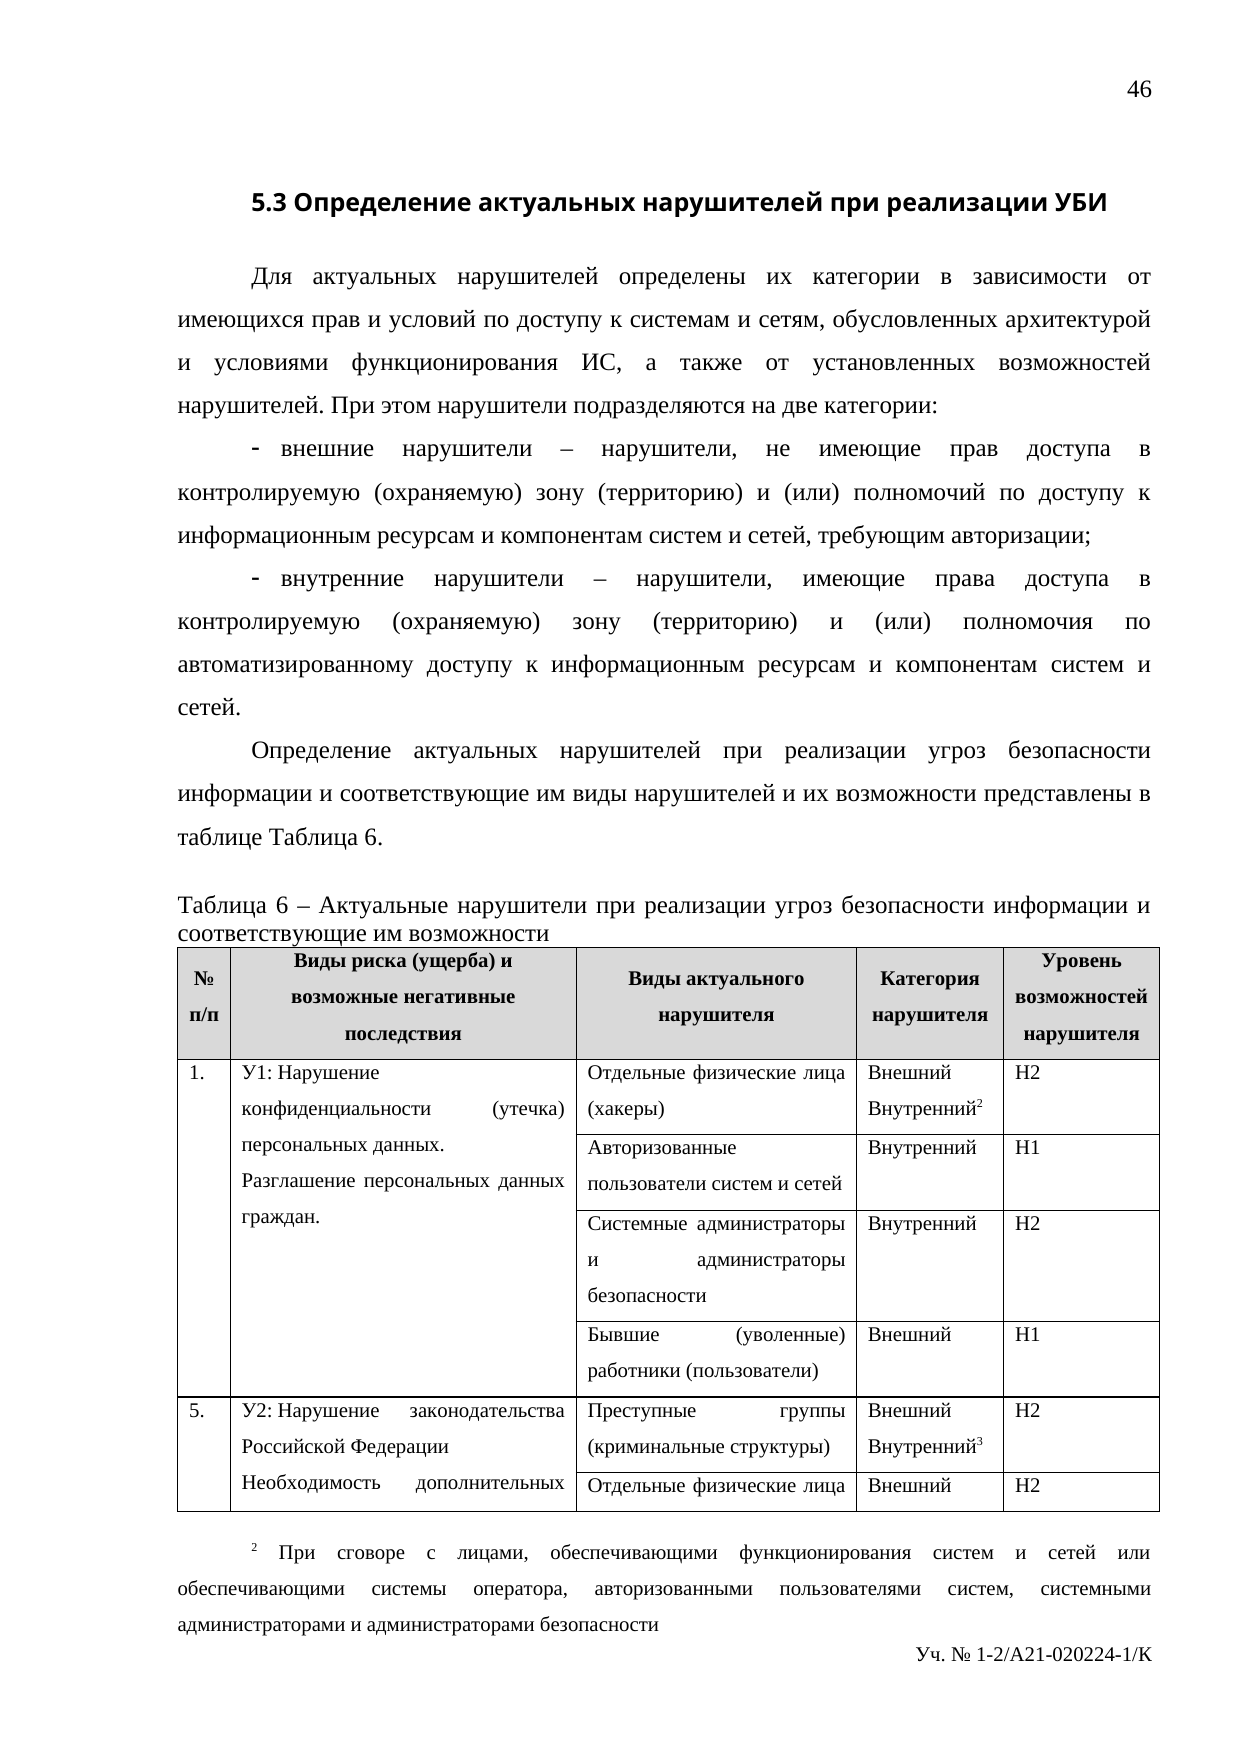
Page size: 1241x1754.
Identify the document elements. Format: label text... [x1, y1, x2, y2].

subtitle 5.3 Определение актуальных нарушителей при реализации УБИ [177, 185, 1152, 219]
table_cell Бывшие (уволенные) работники (пользователи) [577, 1322, 856, 1396]
table_cell Авторизованные пользователи систем и сетей [577, 1135, 856, 1209]
table_header Уровень возможностей нарушителя [1004, 948, 1159, 1059]
table_header Категория нарушителя [857, 948, 1003, 1059]
table_cell Внешний [857, 1322, 1003, 1396]
table_cell Н1 [1004, 1135, 1159, 1209]
table_cell [178, 1060, 230, 1396]
table_cell Н2 [1004, 1211, 1159, 1321]
table_cell Внешний Внутренний3 [857, 1398, 1003, 1472]
table_cell У1: Нарушение конфиденциальности (утечка) персональных данных. Разглашение персональных данных граждан. [231, 1060, 576, 1396]
table_cell Н2 [1004, 1398, 1159, 1472]
table_cell Внешний Внутренний3 [857, 1473, 1003, 1511]
list внутренние нарушители – нарушители, имеющие права доступа в контролируемую (охраняемую) зону (территорию) и (или) полномочия по автоматизированному доступу к информационным ресурсам и компонентам систем и сетей. [177, 563, 1152, 721]
table_cell Н2 [1004, 1060, 1159, 1134]
table_cell [178, 1398, 230, 1511]
table_header Виды риска (ущерба) и возможные негативные последствия [231, 948, 576, 1059]
text Для актуальных нарушителей определены их категории в зависимости от имеющихся прав и условий по доступу к системам и сетям, обусловленных архитектурой и условиями функционирования ИС, а также от установленных возможностей нарушителей. При этом нарушители подразделяются на две категории: [177, 261, 1152, 419]
table_header Виды актуального нарушителя [577, 948, 856, 1059]
table_cell Отдельные физические лица (хакеры) [577, 1060, 856, 1134]
table_cell Н1 [1004, 1322, 1159, 1396]
table_cell Преступные группы (криминальные структуры) [577, 1398, 856, 1472]
table_cell Внутренний [857, 1135, 1003, 1209]
table_cell Внутренний [857, 1211, 1003, 1321]
table_cell Системные администраторы и администраторы безопасности [577, 1211, 856, 1321]
list внешние нарушители – нарушители, не имеющие прав доступа в контролируемую (охраняемую) зону (территорию) и (или) полномочий по доступу к информационным ресурсам и компонентам систем и сетей, требующим авторизации; [177, 433, 1152, 548]
table_cell Внешний Внутренний [857, 1060, 1003, 1134]
table_header № п/п [178, 948, 230, 1059]
table_cell Отдельные физические лица (хакеры) [577, 1473, 856, 1511]
table_cell Н2 [1004, 1473, 1159, 1511]
